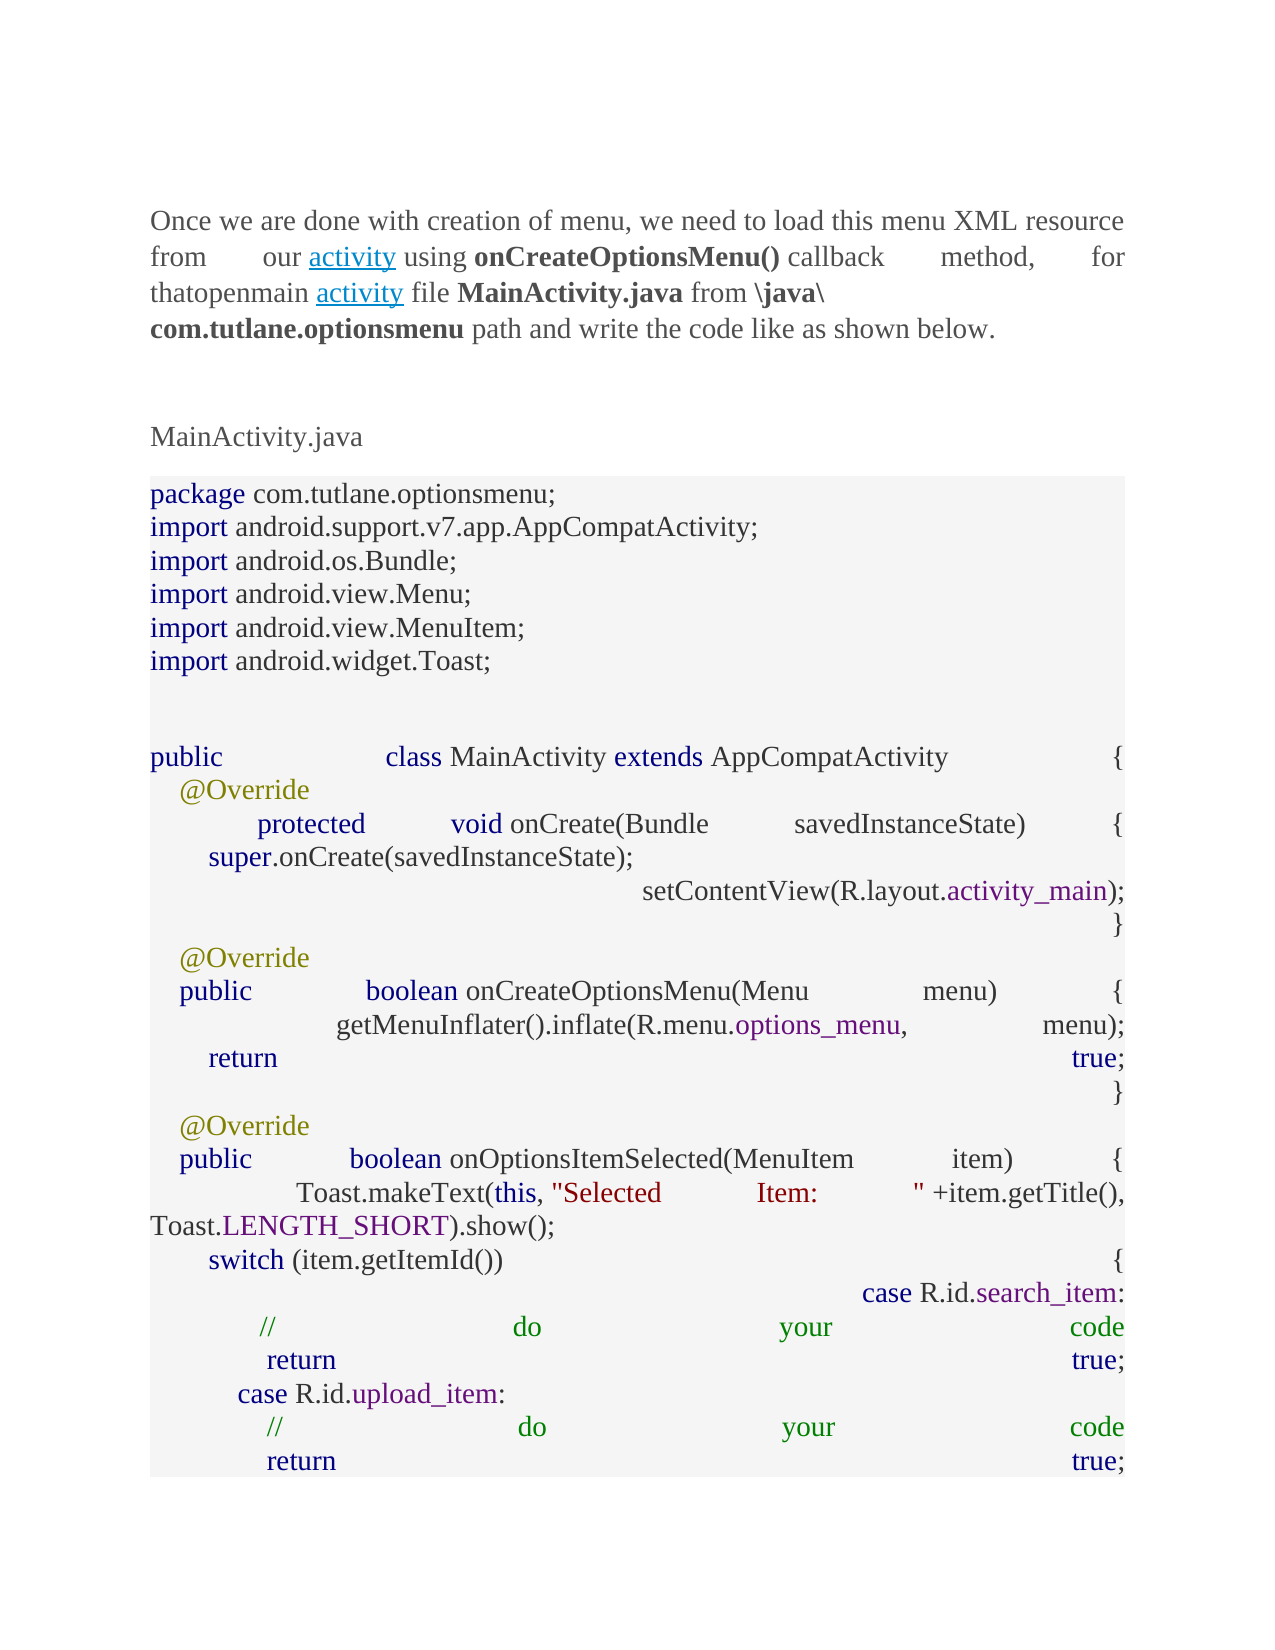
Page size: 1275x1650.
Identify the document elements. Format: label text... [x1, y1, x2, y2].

text package com.tutlane.optionsmenu; import android.support.v7.app.AppCompatActivity; import android.os.Bundle; import android.view.Menu; import android.view.MenuItem; import android.widget.Toast; [150, 476, 1125, 705]
text Once we are done with creation of menu, we need to load this menu XML resource from our activity using onCreateOptionsMenu() callback method, for thatopenmain activity file MainActivity.java from \java\com.tutlane.optionsmenu path and write the code like as shown below. [150, 236, 1125, 345]
text MainActivity.java [150, 371, 1125, 452]
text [150, 739, 1125, 1477]
